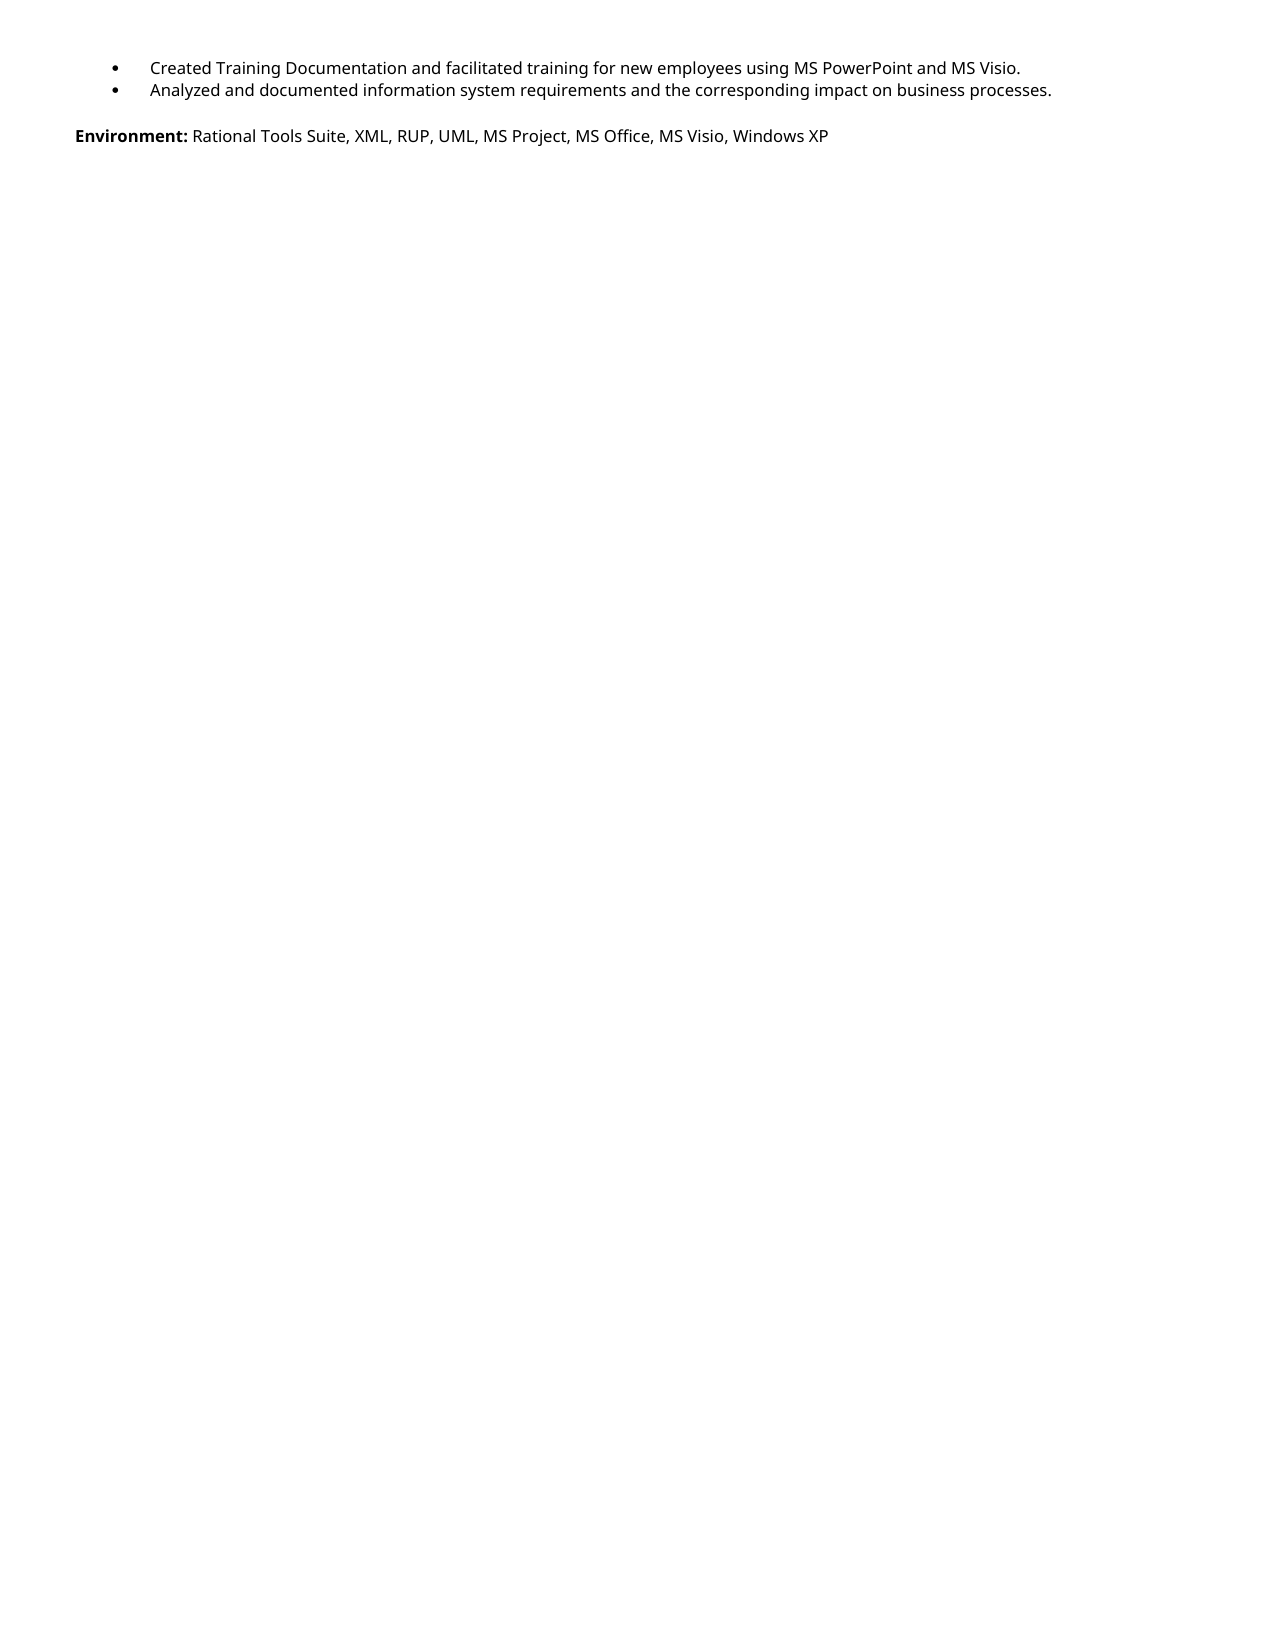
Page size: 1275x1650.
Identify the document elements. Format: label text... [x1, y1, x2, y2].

list Created Training Documentation and facilitated training for new employees using MS PowerPoint and MS Visio. [112, 56, 1116, 79]
text Environment: Rational Tools Suite, XML, RUP, UML, MS Project, MS Office, MS Visio, Windows XP [75, 124, 1116, 147]
list Analyzed and documented information system requirements and the corresponding impact on business processes. [112, 79, 1116, 102]
